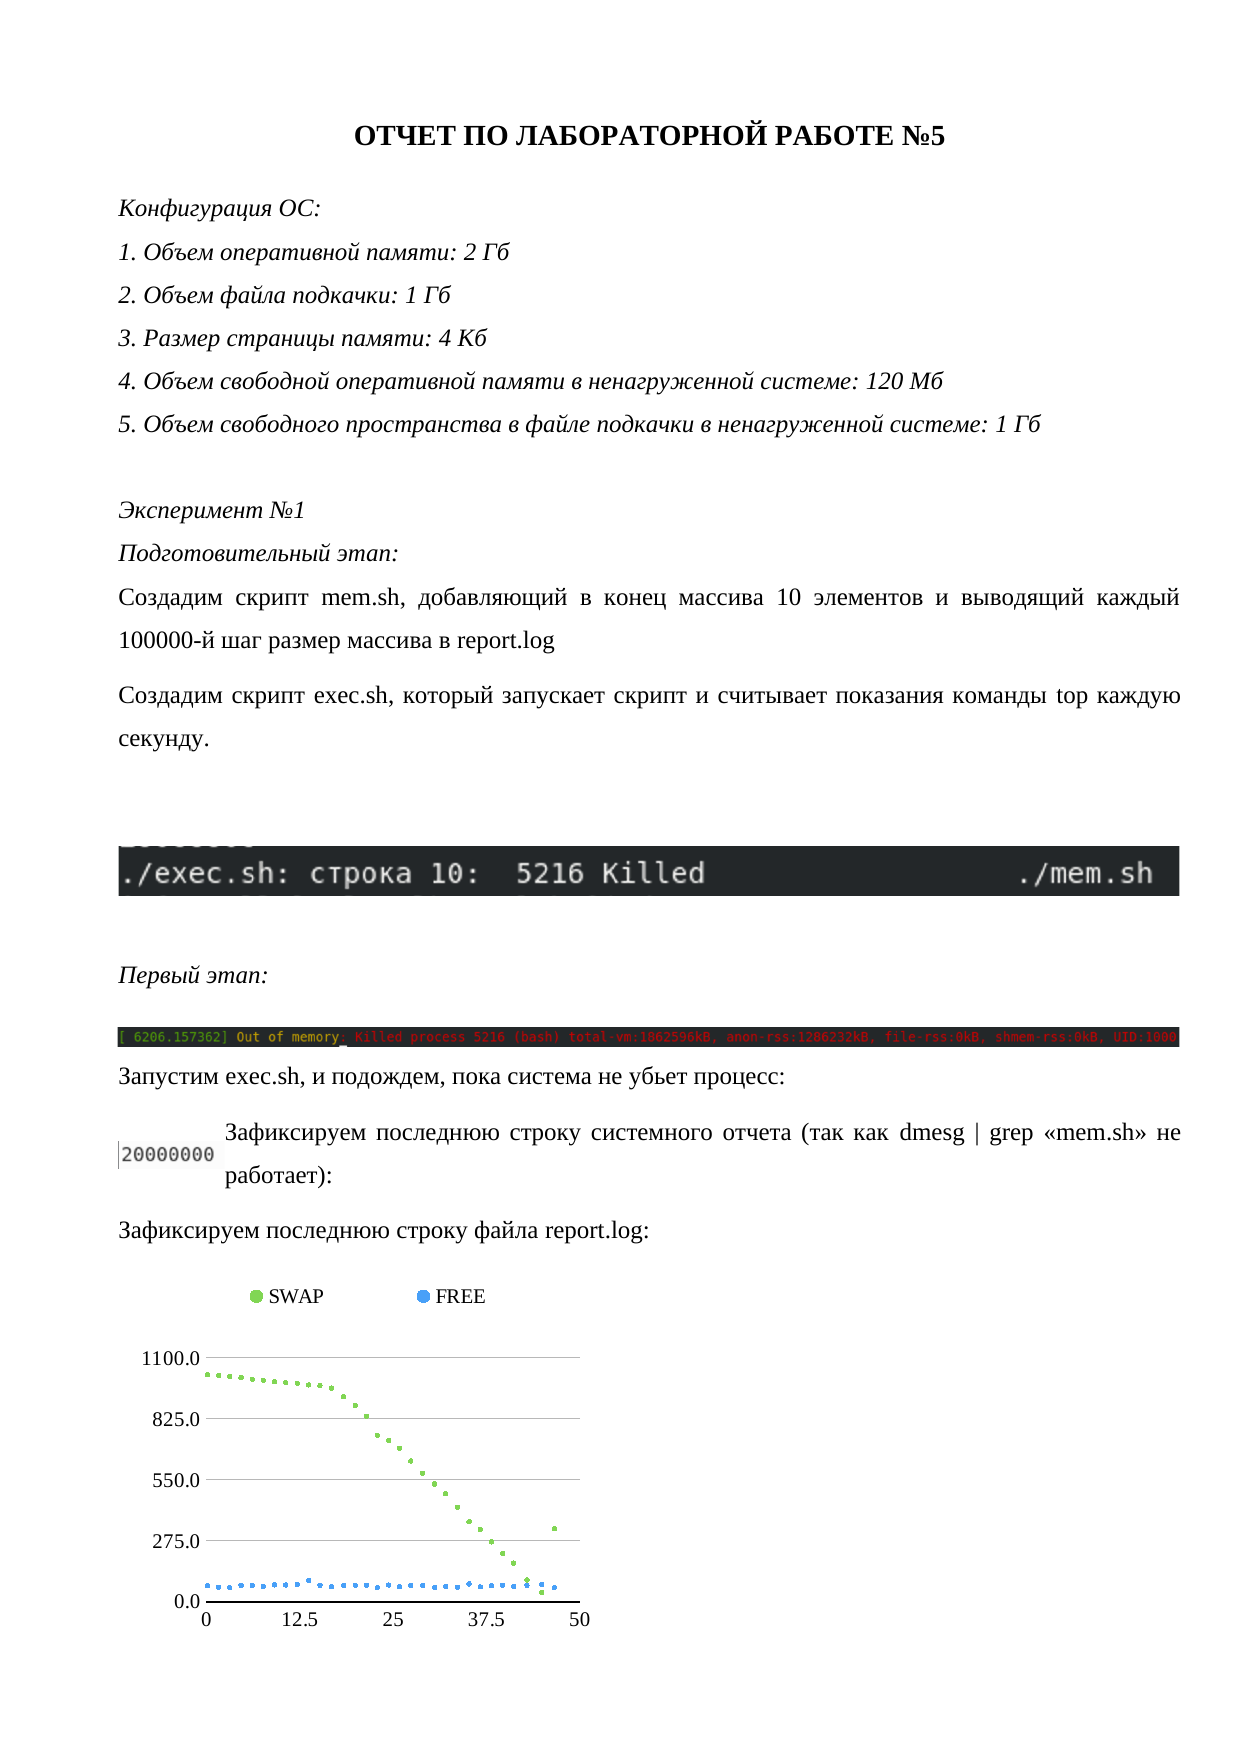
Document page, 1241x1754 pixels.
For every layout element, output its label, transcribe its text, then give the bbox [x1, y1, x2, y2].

text Зафиксируем последнюю строку системного отчета (так как dmesg | grep «mem.sh» не работает): [118, 1117, 1181, 1188]
text Конфигурация ОС: 1. Объем оперативной памяти: 2 Гб 2. Объем файла подкачки: 1 Гб 3. Размер страницы памяти: 4 Кб 4. Объем свободной оперативной памяти в ненагруженной системе: 120 Мб 5. Объем свободного пространства в файле подкачки в ненагруженной системе: 1 Гб [118, 193, 1181, 438]
text Зафиксируем последнюю строку файла report.log: [118, 1215, 1181, 1244]
picture [117, 1027, 1180, 1047]
text Создадим скрипт exec.sh, который запускает скрипт и считывает показания команды top каждую секунду. [118, 680, 1181, 752]
text Эксперимент №1 Подготовительный этап: [118, 452, 1181, 567]
picture [117, 1141, 225, 1169]
text Отчет по Лабораторной работе №5 [118, 118, 1181, 152]
picture [117, 846, 1180, 896]
text Создадим скрипт mem.sh, добавляющий в конец массива 10 элементов и выводящий каждый 100000-й шаг размер массива в report.log [118, 582, 1181, 653]
text Запустим exec.sh, и подождем, пока система не убьет процесс: [118, 1003, 1181, 1090]
